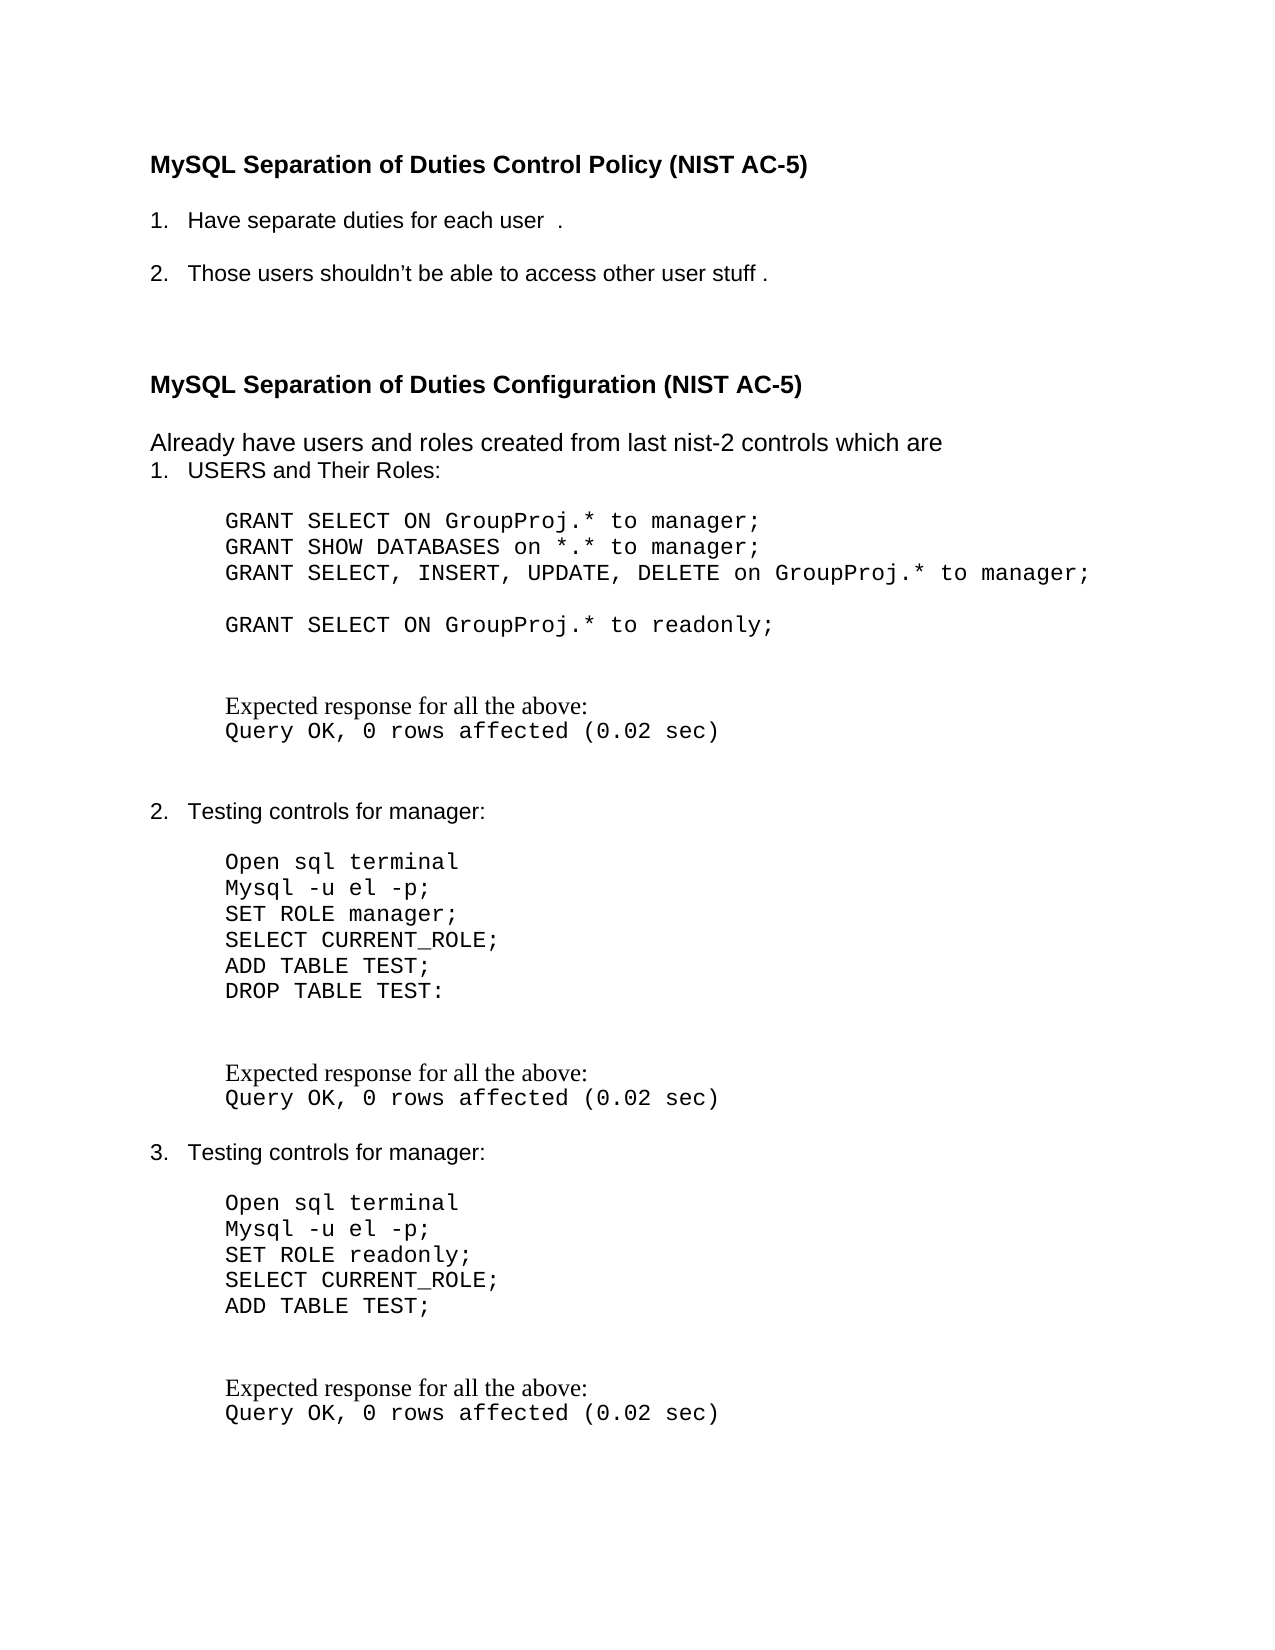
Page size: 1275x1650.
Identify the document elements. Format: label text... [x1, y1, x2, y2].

text MySQL Separation of Duties Control Policy (NIST AC-5) [150, 150, 1125, 179]
text SET ROLE readonly; [150, 1243, 1125, 1269]
text GRANT SHOW DATABASES on *.* to manager; [150, 535, 1125, 561]
text GRANT SELECT ON GroupProj.* to readonly; [150, 613, 1125, 639]
list Testing controls for manager: [150, 798, 1125, 824]
text ADD TABLE TEST; [150, 1295, 1125, 1321]
text Open sql terminal [150, 850, 1125, 876]
text MySQL Separation of Duties Configuration (NIST AC-5) [150, 370, 1125, 399]
text GRANT SELECT, INSERT, UPDATE, DELETE on GroupProj.* to manager; [150, 561, 1125, 587]
text Query OK, 0 rows affected (0.02 sec) [225, 720, 1125, 746]
text SET ROLE manager; [150, 902, 1125, 928]
text Open sql terminal [150, 1191, 1125, 1217]
text SELECT CURRENT_ROLE; [150, 928, 1125, 954]
text Query OK, 0 rows affected (0.02 sec) [225, 1086, 1125, 1112]
text Expected response for all the above: [225, 691, 1125, 720]
text Expected response for all the above: [225, 1058, 1125, 1086]
text GRANT SELECT ON GroupProj.* to manager; [150, 509, 1125, 535]
text DROP TABLE TEST: [150, 980, 1125, 1006]
text Query OK, 0 rows affected (0.02 sec) [225, 1401, 1125, 1427]
text Mysql -u el -p; [150, 1217, 1125, 1243]
text Already have users and roles created from last nist-2 controls which are [150, 428, 1125, 457]
text SELECT CURRENT_ROLE; [150, 1269, 1125, 1295]
text ADD TABLE TEST; [150, 954, 1125, 980]
text Mysql -u el -p; [150, 876, 1125, 902]
list Have separate duties for each user . [150, 207, 1125, 234]
list Those users shouldn’t be able to access other user stuff . [150, 260, 1125, 287]
text Expected response for all the above: [225, 1373, 1125, 1401]
list USERS and Their Roles: [150, 457, 1125, 483]
list Testing controls for manager: [150, 1139, 1125, 1165]
